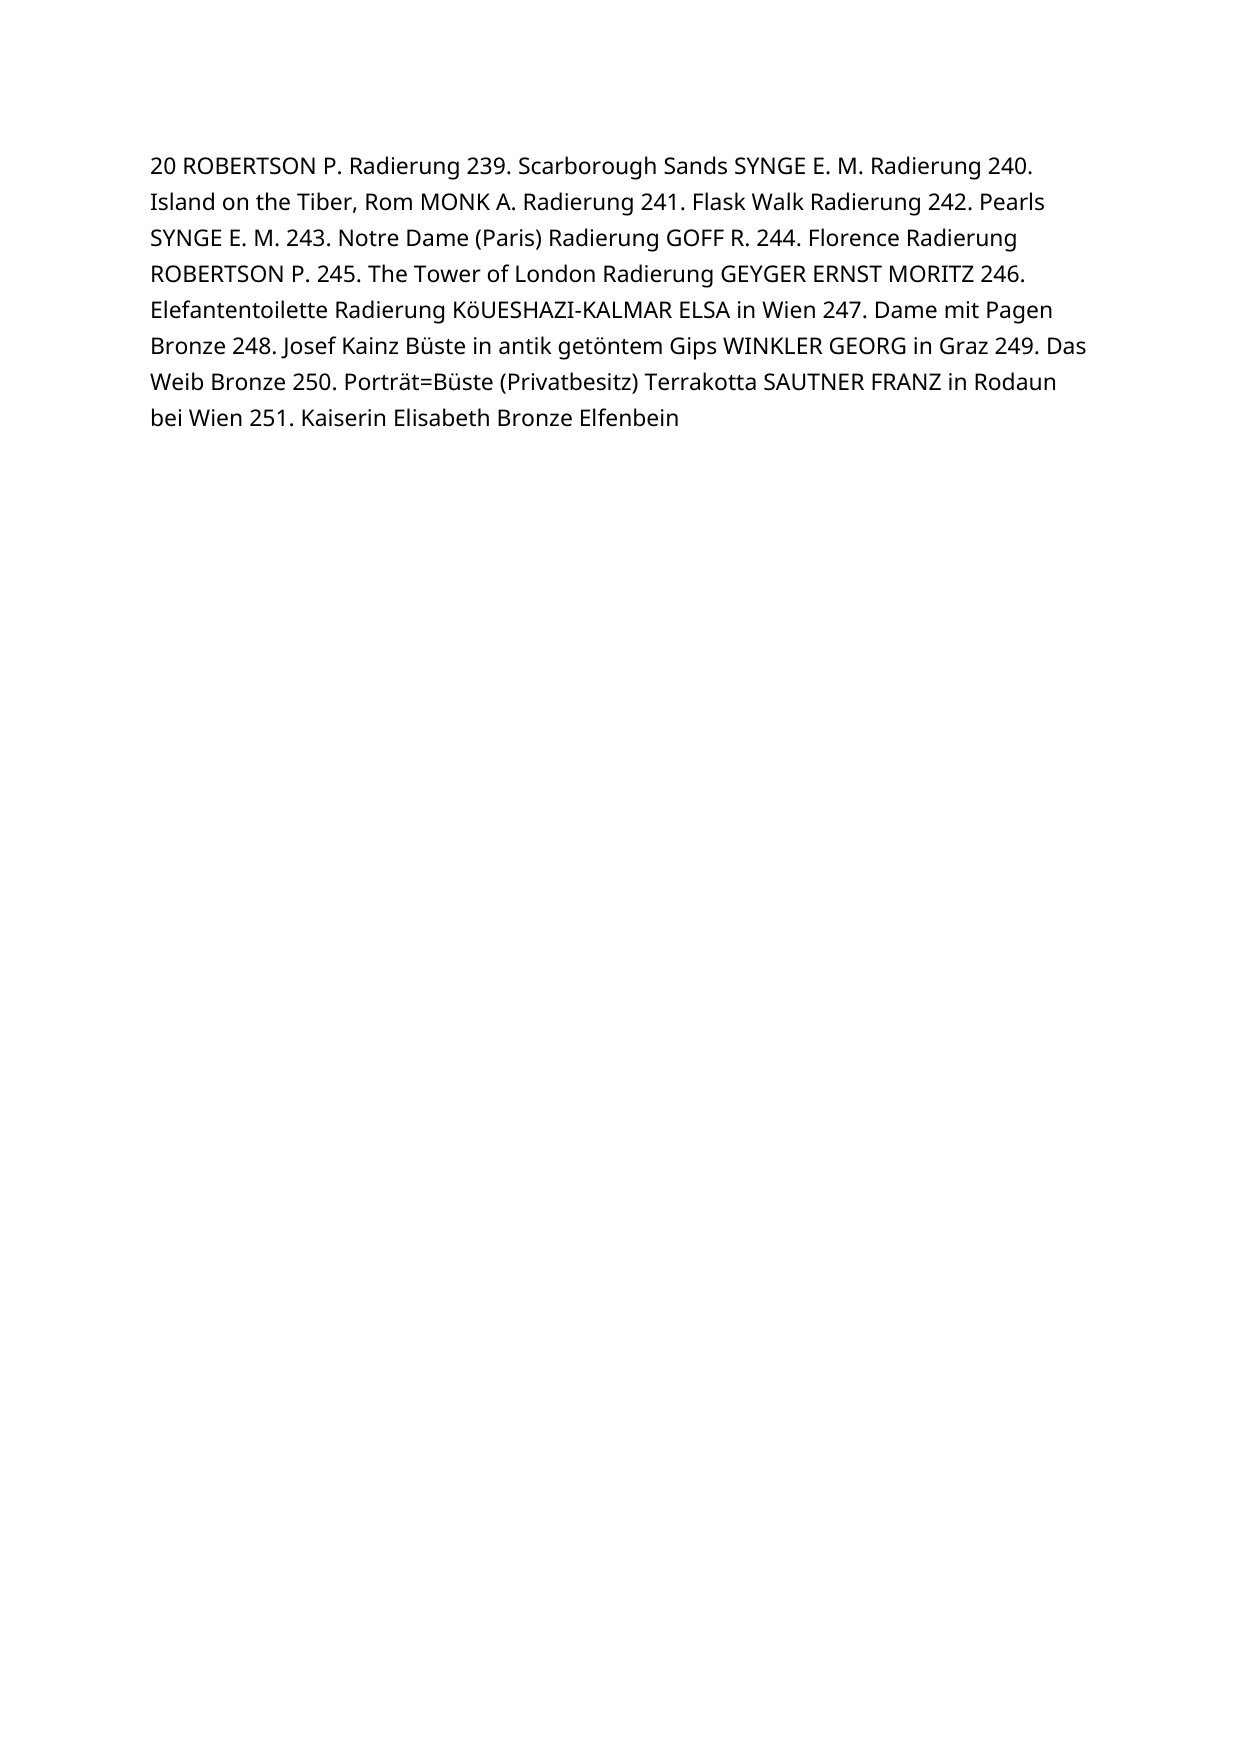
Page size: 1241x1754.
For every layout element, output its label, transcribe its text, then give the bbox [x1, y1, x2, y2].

text 20 ROBERTSON P. Radierung 239. Scarborough Sands SYNGE E. M. Radierung 240. Island on the Tiber, Rom MONK A. Radierung 241. Flask Walk Radierung 242. Pearls SYNGE E. M. 243. Notre Dame (Paris) Radierung GOFF R. 244. Florence Radierung ROBERTSON P. 245. The Tower of London Radierung GEYGER ERNST MORITZ 246. Elefantentoilette Radierung KöUESHAZI-KALMAR ELSA in Wien 247. Dame mit Pagen Bronze 248. Josef Kainz Büste in antik getöntem Gips WINKLER GEORG in Graz 249. Das Weib Bronze 250. Porträt=Büste (Privatbesitz) Terrakotta SAUTNER FRANZ in Rodaun bei Wien 251. Kaiserin Elisabeth Bronze Elfenbein [150, 150, 1090, 433]
